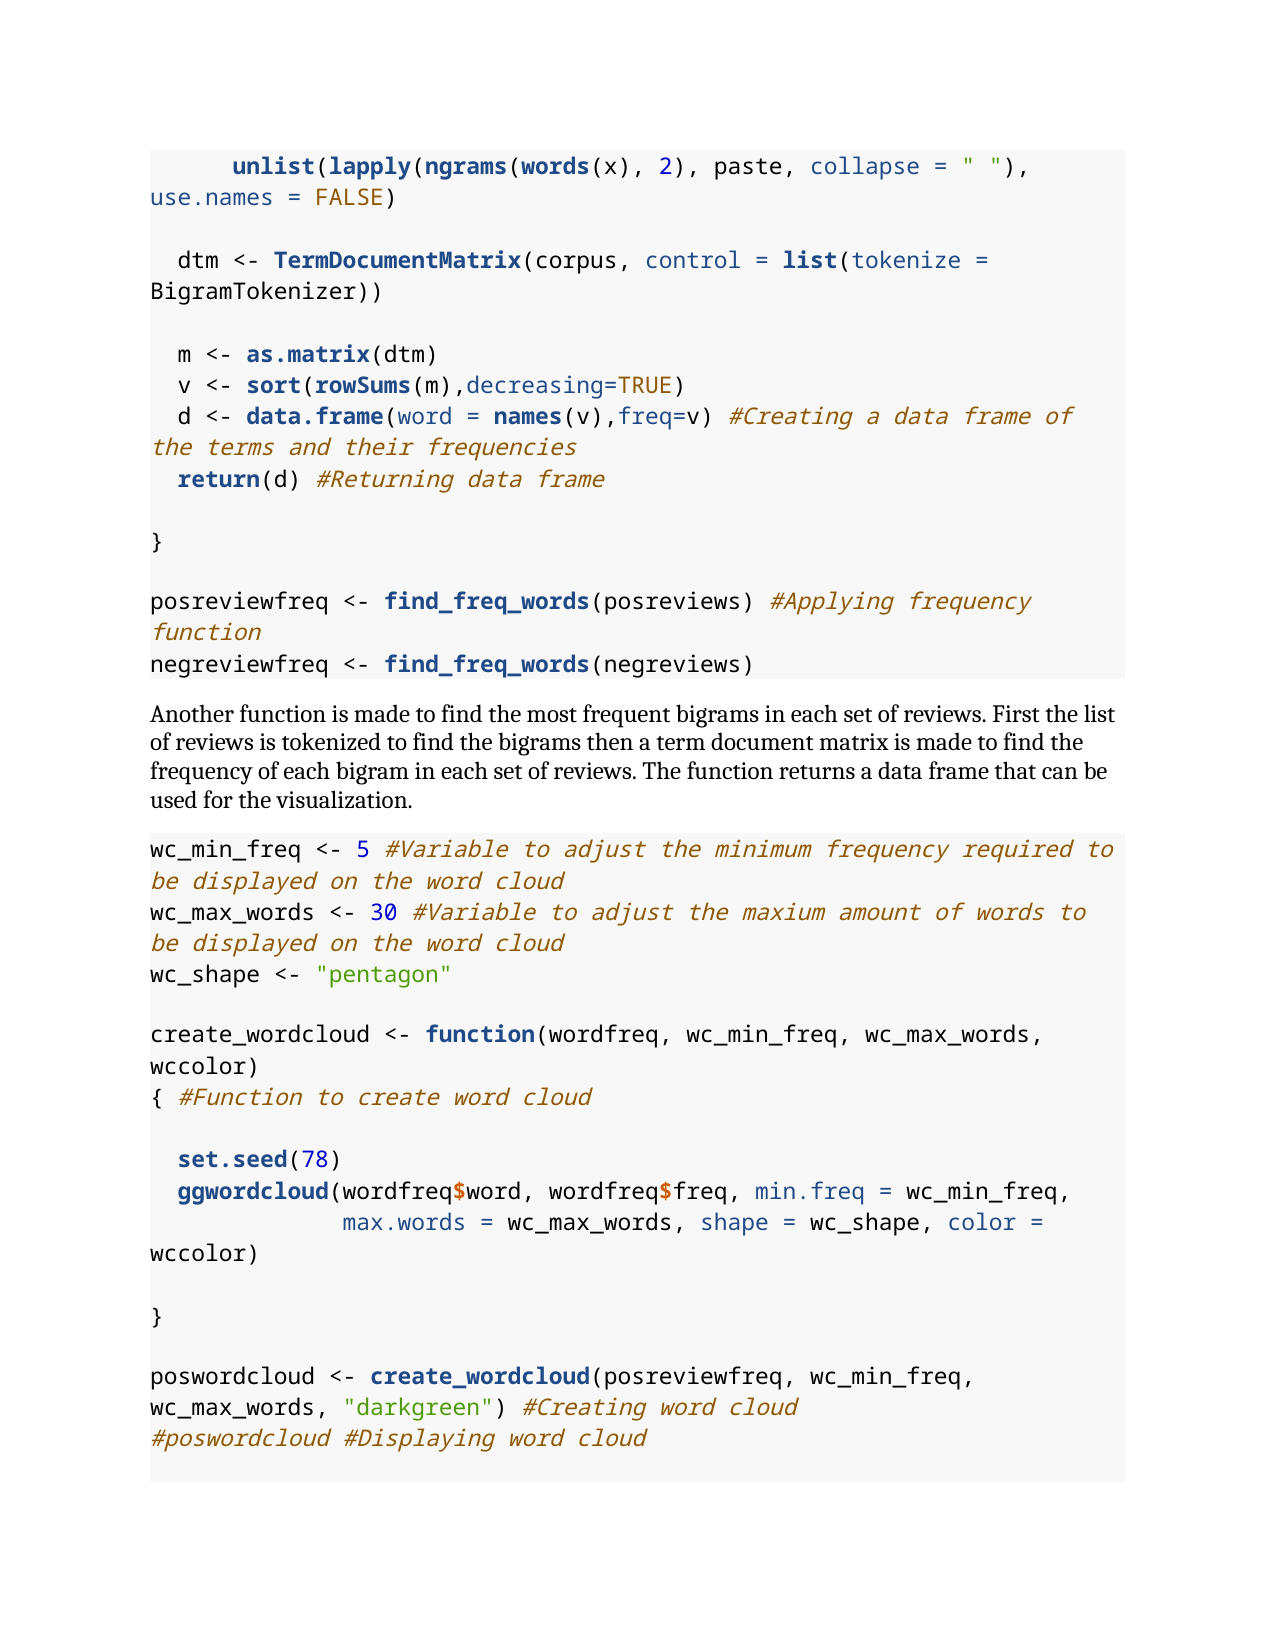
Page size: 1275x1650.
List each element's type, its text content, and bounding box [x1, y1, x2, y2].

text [150, 833, 1125, 1482]
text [150, 150, 1125, 679]
text Another function is made to find the most frequent bigrams in each set of reviews. First the list of reviews is tokenized to find the bigrams then a term document matrix is made to find the frequency of each bigram in each set of reviews. The function returns a data frame that can be used for the visualization. [150, 699, 1125, 814]
